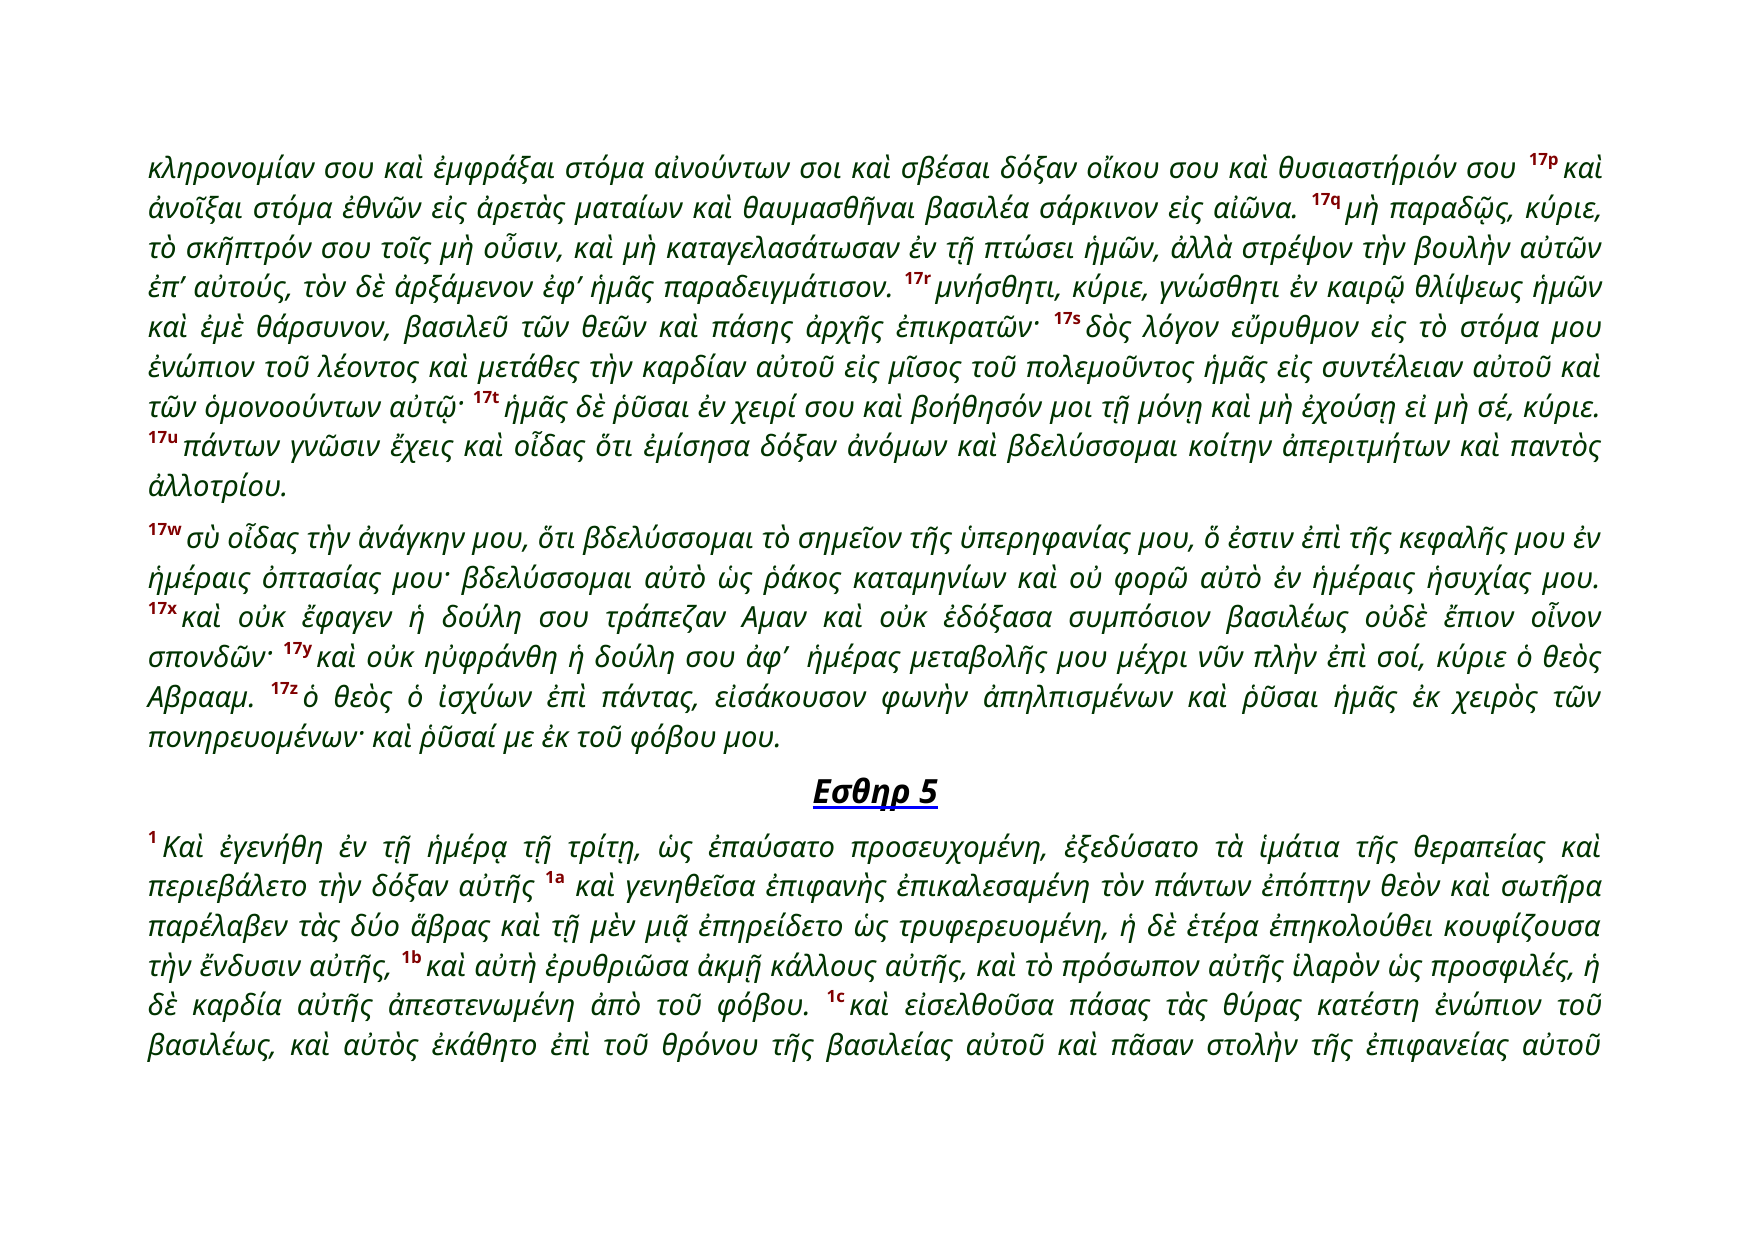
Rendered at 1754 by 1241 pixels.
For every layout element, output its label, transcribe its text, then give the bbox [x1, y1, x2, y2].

text 17w σὺ οἶδας τὴν ἀνάγκην μου, ὅτι βδελύσσομαι τὸ σημεῖον τῆς ὑπερηφανίας μου, ὅ ἐστιν ἐπὶ τῆς κεφαλῆς μου ἐν ἡμέραις ὀπτασίας μου· βδελύσσομαι αὐτὸ ὡς ῥάκος καταμηνίων καὶ οὐ φορῶ αὐτὸ ἐν ἡμέραις ἡσυχίας μου. 17x καὶ οὐκ ἔφαγεν ἡ δούλη σου τράπεζαν Αμαν καὶ οὐκ ἐδόξασα συμπόσιον βασιλέως οὐδὲ ἔπιον οἶνον σπονδῶν· 17y καὶ οὐκ ηὐφράνθη ἡ δούλη σου ἀφ’ ἡμέρας μεταβολῆς μου μέχρι νῦν πλὴν ἐπὶ σοί, κύριε ὁ θεὸς Αβρααμ. 17z ὁ θεὸς ὁ ἰσχύων ἐπὶ πάντας, εἰσάκουσον φωνὴν ἀπηλπισμένων καὶ ῥῦσαι ἡμᾶς ἐκ χειρὸς τῶν πονηρευομένων· καὶ ῥῦσαί με ἐκ τοῦ φόβου μου. [148, 517, 1606, 756]
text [148, 826, 1606, 1064]
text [148, 148, 1606, 505]
text Εσθηρ 5 [148, 768, 1606, 813]
